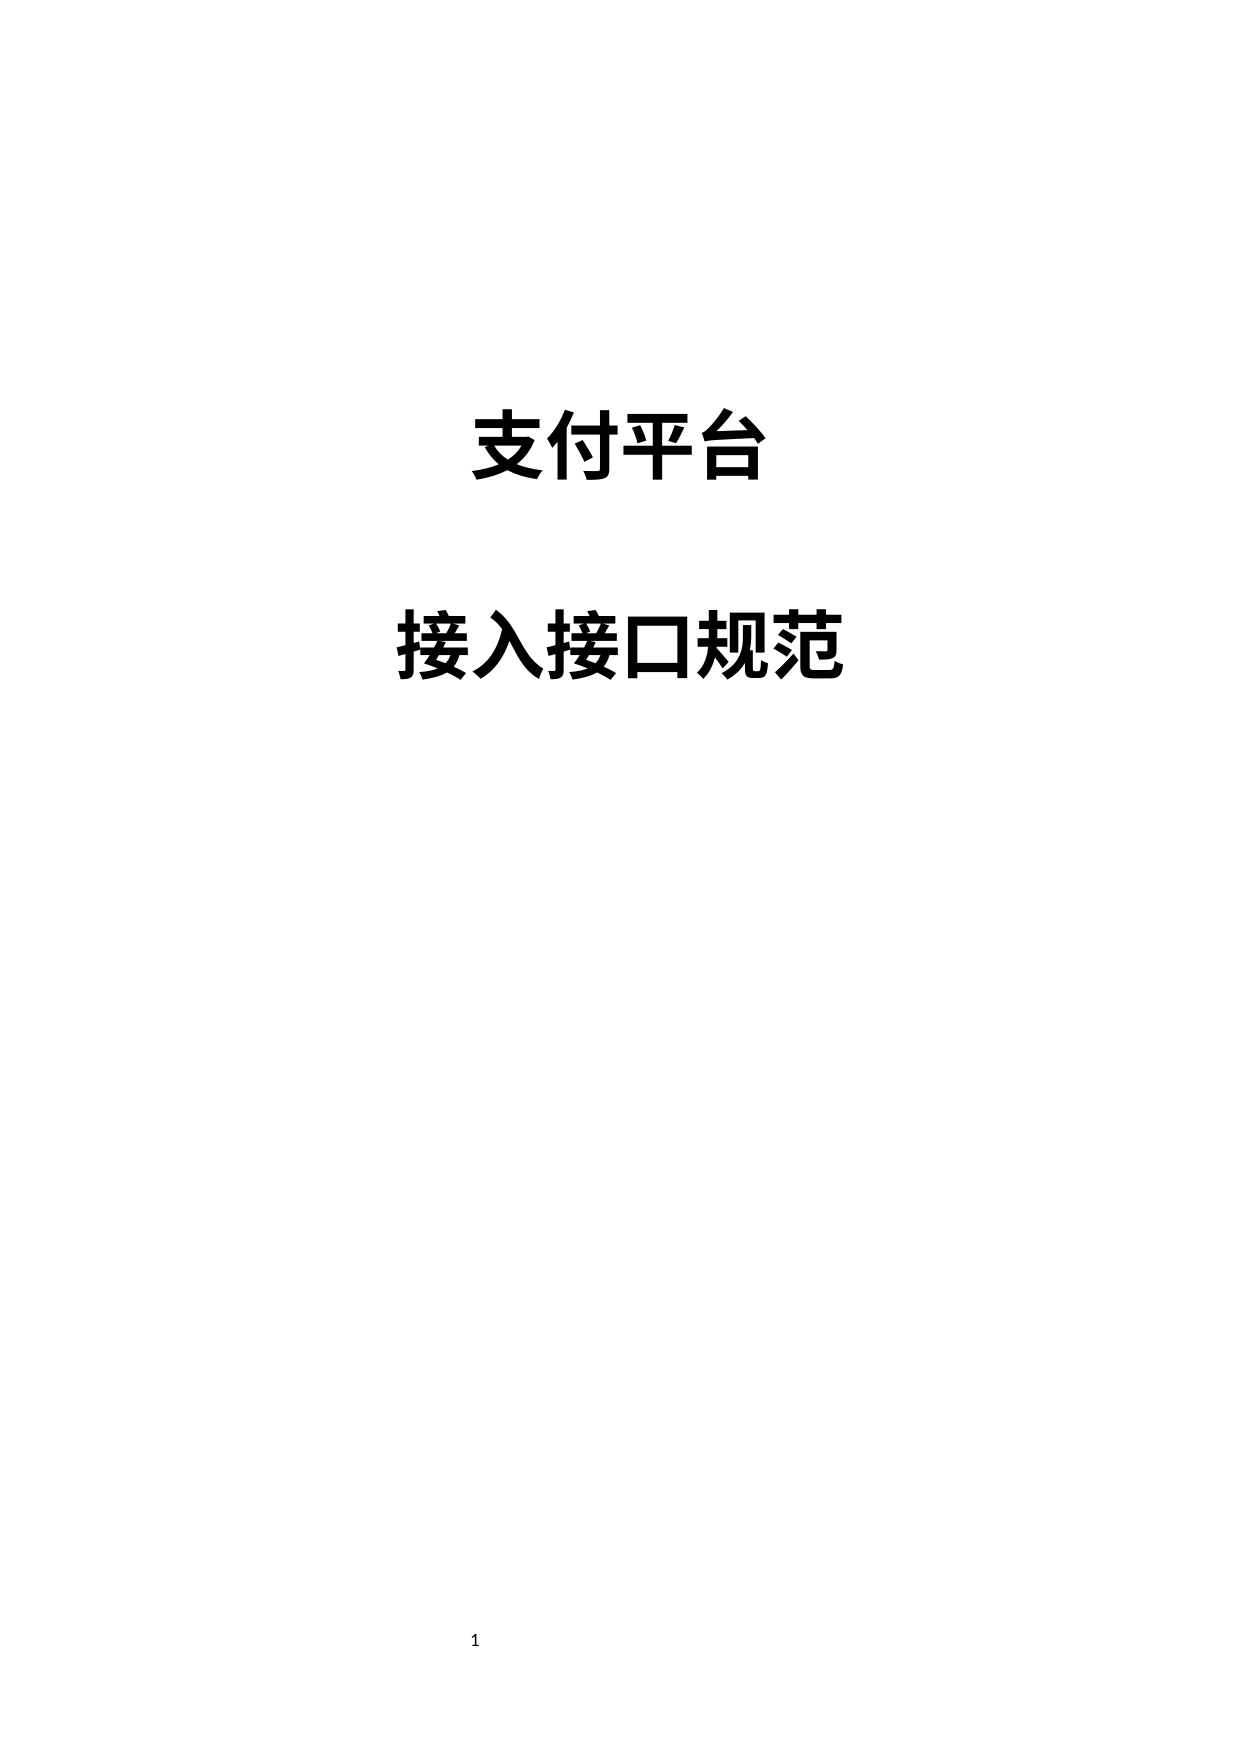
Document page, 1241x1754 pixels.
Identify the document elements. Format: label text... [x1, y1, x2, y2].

text 支付平台 [187, 376, 1053, 506]
text 接入接口规范 [187, 576, 1053, 706]
